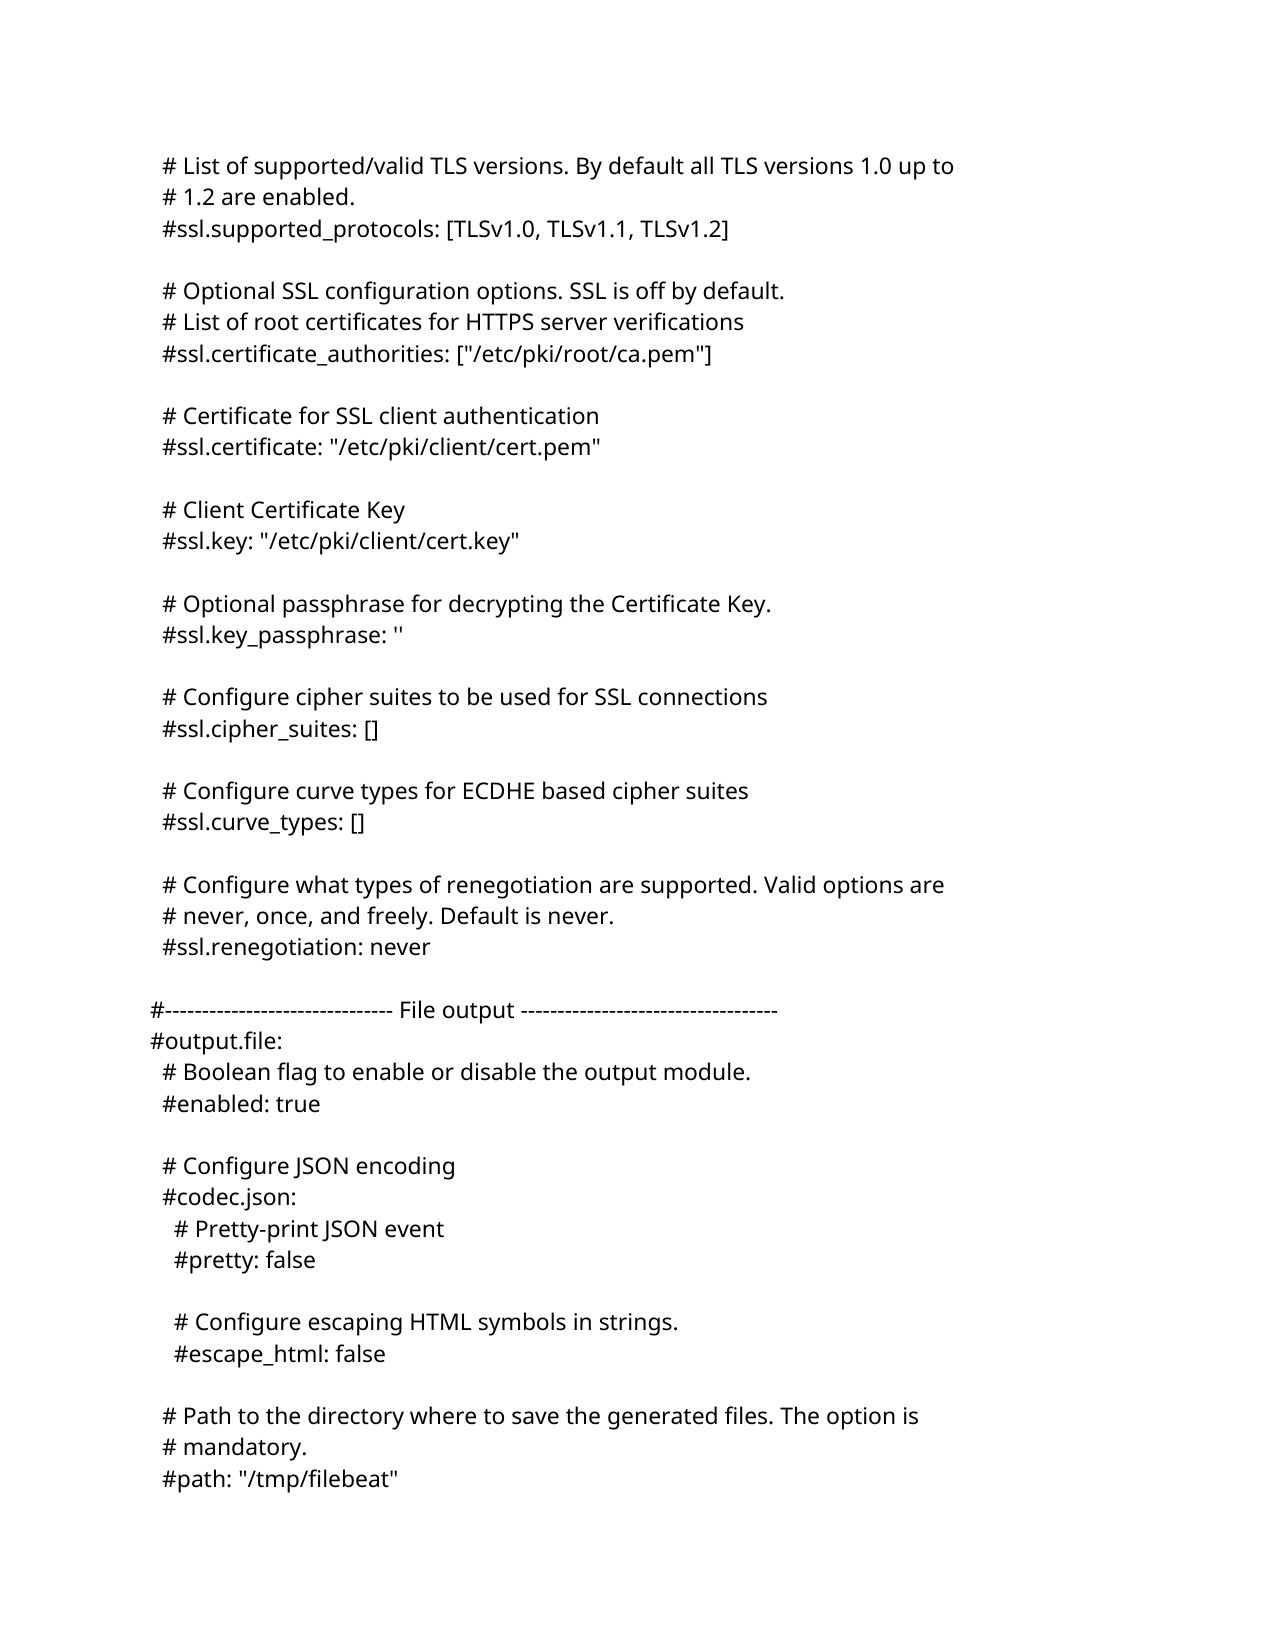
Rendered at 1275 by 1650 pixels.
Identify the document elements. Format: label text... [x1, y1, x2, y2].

text # Path to the directory where to save the generated files. The option is [150, 1400, 1125, 1431]
text # Optional passphrase for decrypting the Certificate Key. [150, 587, 1125, 619]
text # mandatory. [150, 1431, 1125, 1462]
text #ssl.certificate: "/etc/pki/client/cert.pem" [150, 431, 1125, 462]
text #ssl.cipher_suites: [] [150, 712, 1125, 744]
text # List of supported/valid TLS versions. By default all TLS versions 1.0 up to [150, 150, 1125, 181]
text #ssl.supported_protocols: [TLSv1.0, TLSv1.1, TLSv1.2] [150, 212, 1125, 244]
text #pretty: false [150, 1244, 1125, 1275]
text #ssl.renegotiation: never [150, 931, 1125, 962]
text #ssl.certificate_authorities: ["/etc/pki/root/ca.pem"] [150, 337, 1125, 369]
text #output.file: [150, 1025, 1125, 1056]
text # Configure escaping HTML symbols in strings. [150, 1306, 1125, 1337]
text #path: "/tmp/filebeat" [150, 1462, 1125, 1494]
text #ssl.key: "/etc/pki/client/cert.key" [150, 525, 1125, 556]
text # Configure what types of renegotiation are supported. Valid options are [150, 869, 1125, 900]
text # Optional SSL configuration options. SSL is off by default. [150, 275, 1125, 306]
text #ssl.key_passphrase: '' [150, 619, 1125, 650]
text # Configure cipher suites to be used for SSL connections [150, 681, 1125, 712]
text # Pretty-print JSON event [150, 1212, 1125, 1244]
text #ssl.curve_types: [] [150, 806, 1125, 837]
text # Client Certificate Key [150, 494, 1125, 525]
text #codec.json: [150, 1181, 1125, 1212]
text # Boolean flag to enable or disable the output module. [150, 1056, 1125, 1087]
text # Certificate for SSL client authentication [150, 400, 1125, 431]
text # never, once, and freely. Default is never. [150, 900, 1125, 931]
text #------------------------------- File output ----------------------------------- [150, 994, 1125, 1025]
text #escape_html: false [150, 1337, 1125, 1369]
text # Configure curve types for ECDHE based cipher suites [150, 775, 1125, 806]
text # 1.2 are enabled. [150, 181, 1125, 212]
text # List of root certificates for HTTPS server verifications [150, 306, 1125, 337]
text # Configure JSON encoding [150, 1150, 1125, 1181]
text #enabled: true [150, 1087, 1125, 1119]
